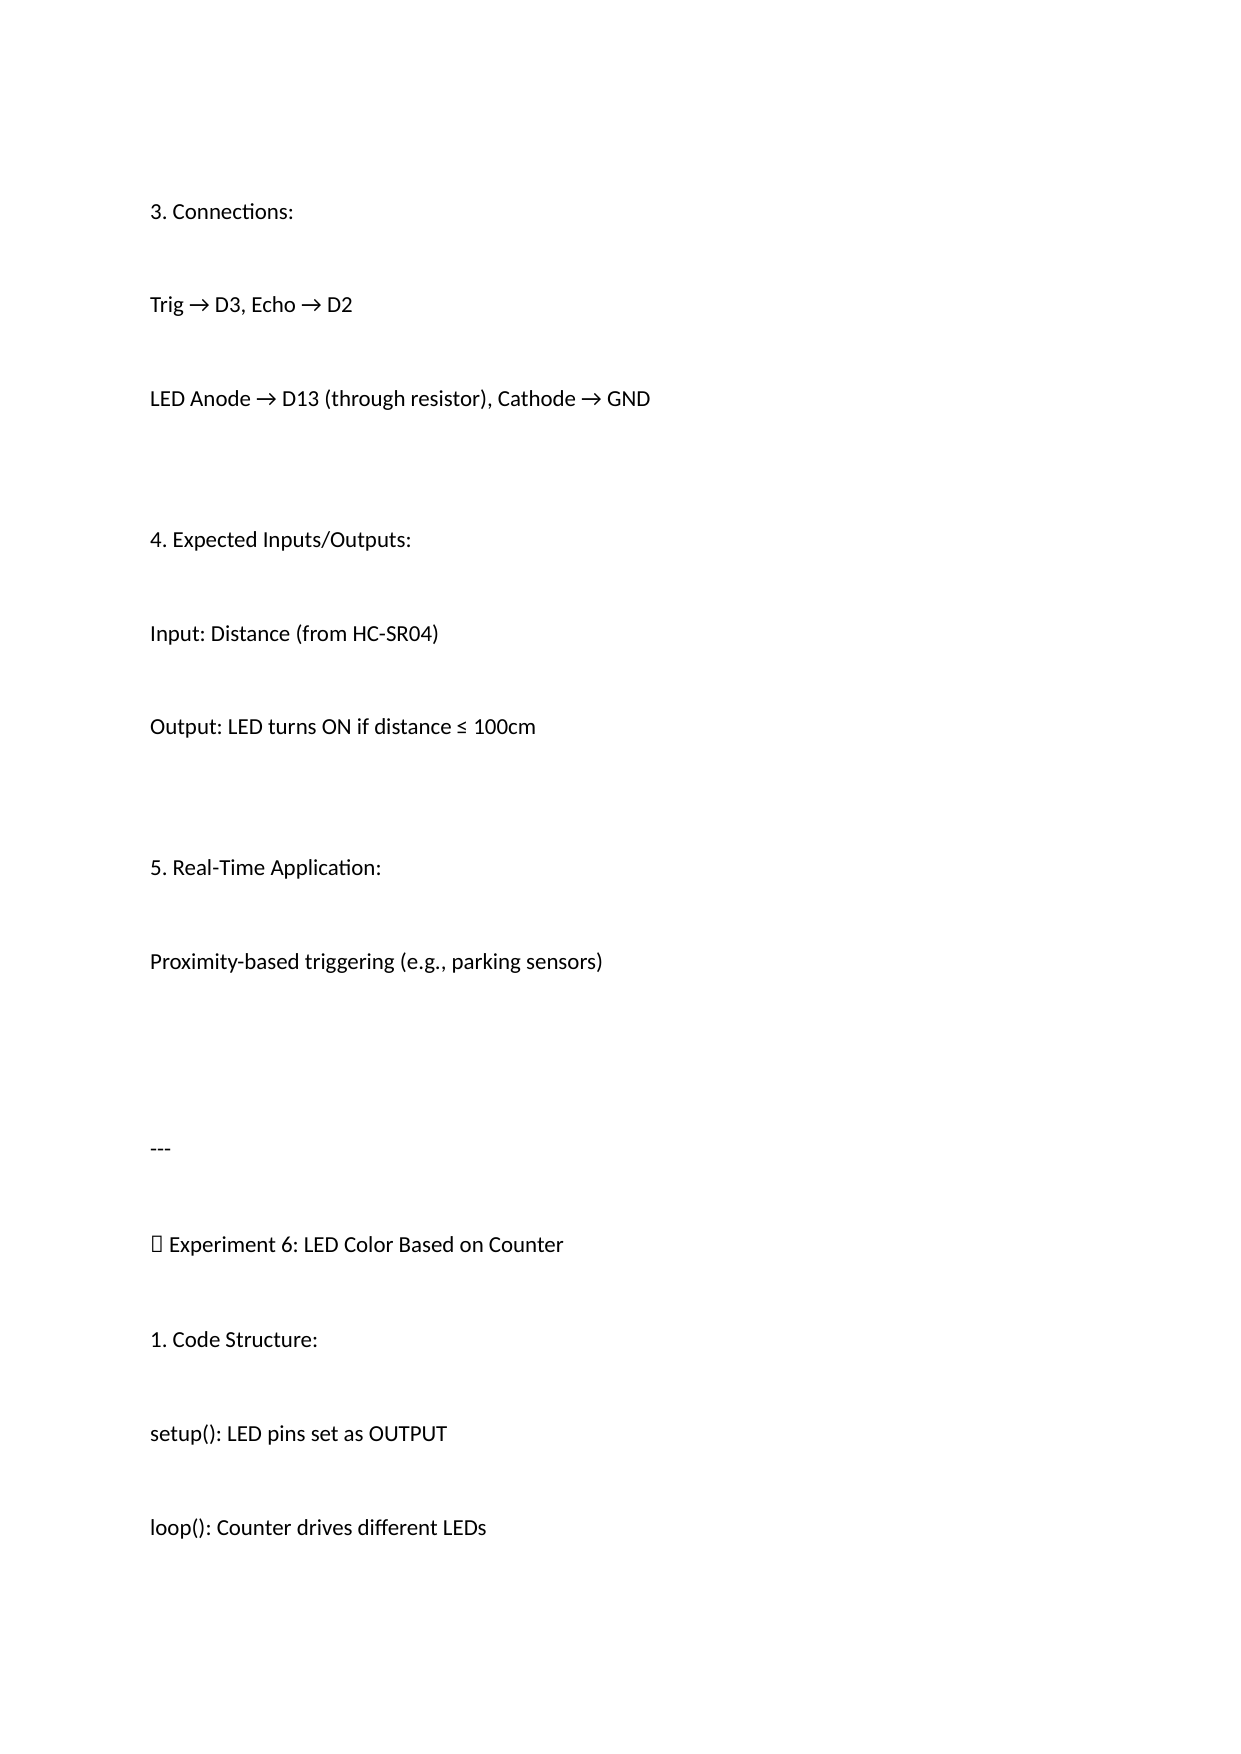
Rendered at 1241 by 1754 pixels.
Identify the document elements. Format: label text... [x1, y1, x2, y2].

text loop(): Counter drives different LEDs [150, 1513, 1090, 1541]
text setup(): LED pins set as OUTPUT [150, 1419, 1090, 1447]
text Proximity-based triggering (e.g., parking sensors) [150, 947, 1090, 975]
text 🔹 Experiment 6: LED Color Based on Counter [150, 1228, 1090, 1259]
text --- [150, 1134, 1090, 1162]
text 3. Connections: [150, 197, 1090, 225]
text 5. Real-Time Application: [150, 853, 1090, 881]
text 1. Code Structure: [150, 1325, 1090, 1353]
text Input: Distance (from HC-SR04) [150, 619, 1090, 647]
text 4. Expected Inputs/Outputs: [150, 525, 1090, 553]
text Output: LED turns ON if distance ≤ 100cm [150, 712, 1090, 741]
text LED Anode → D13 (through resistor), Cathode → GND [150, 384, 1090, 412]
text Trig → D3, Echo → D2 [150, 291, 1090, 319]
